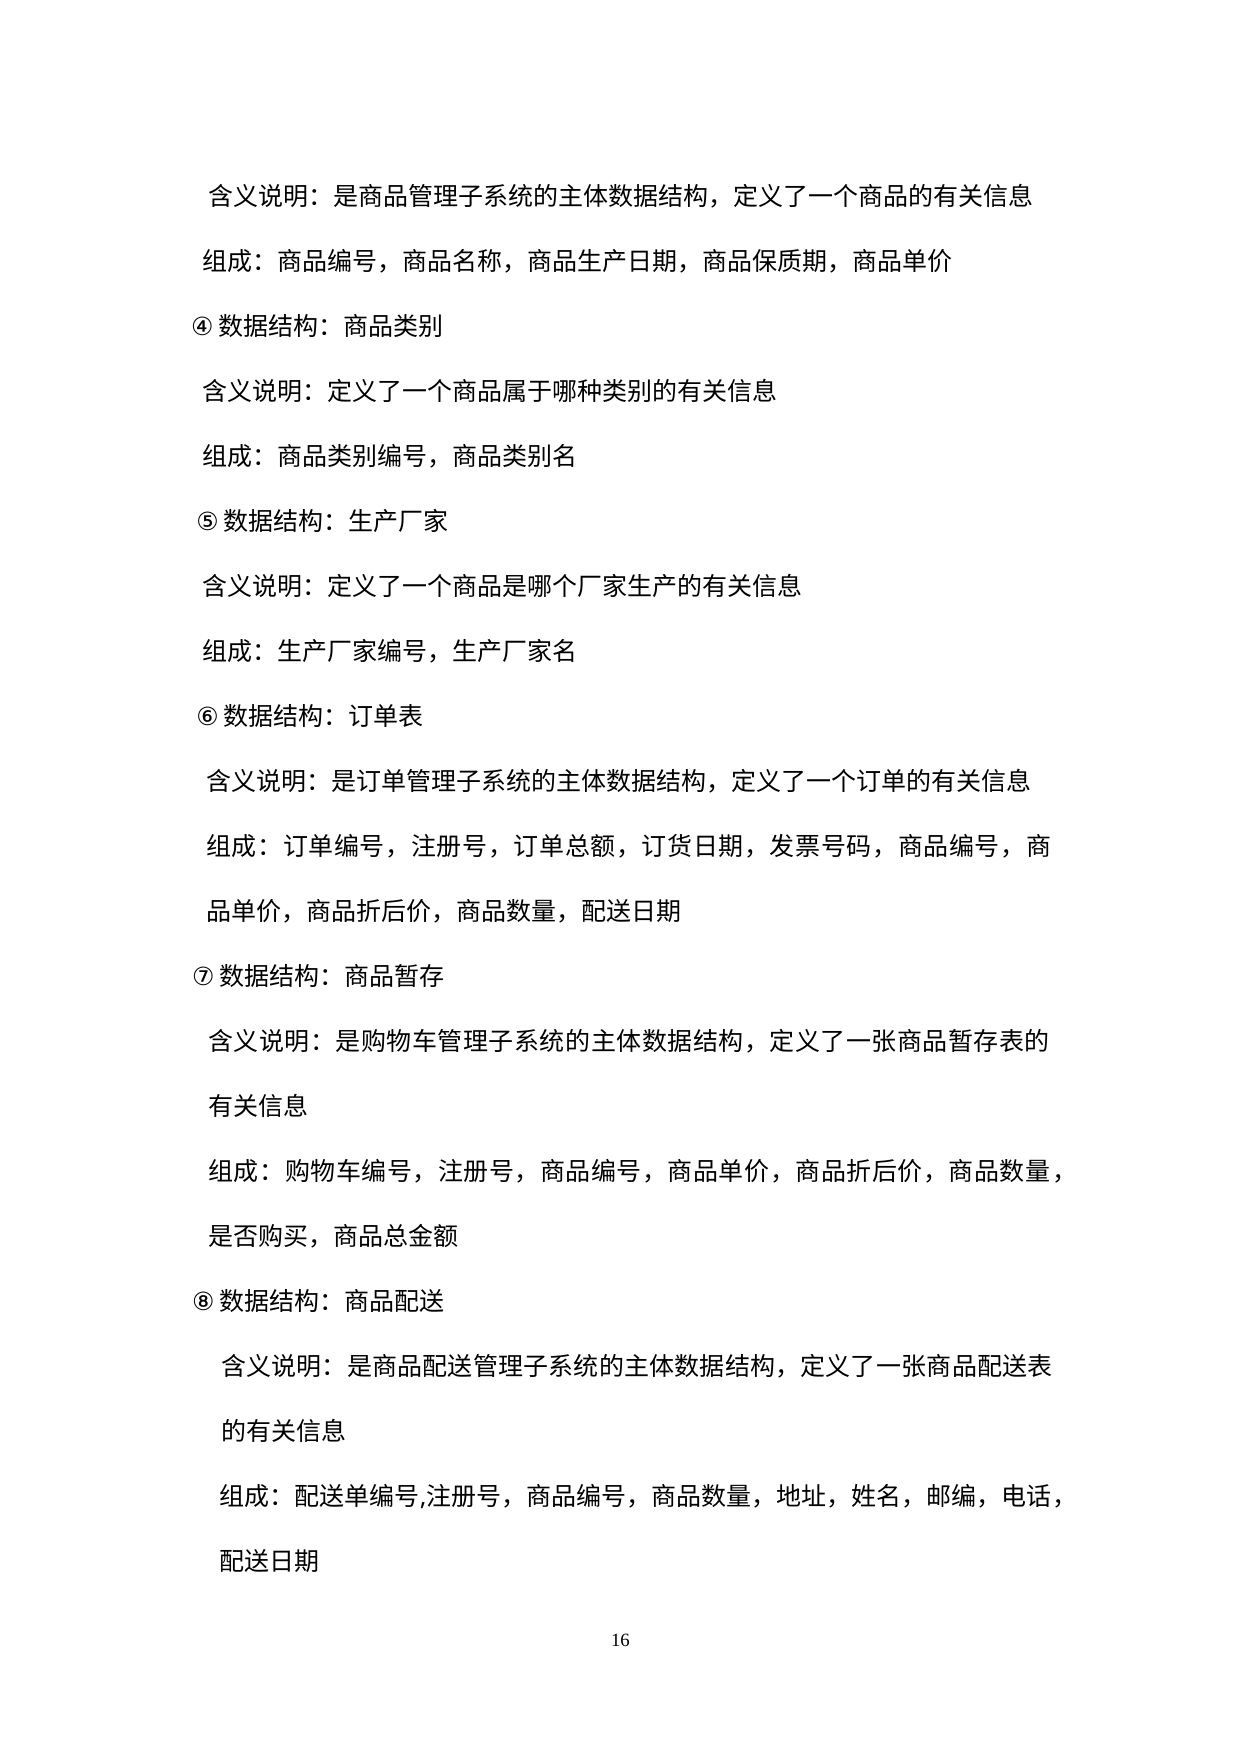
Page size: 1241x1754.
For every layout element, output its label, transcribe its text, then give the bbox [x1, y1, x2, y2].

list 组成：购物车编号，注册号，商品编号，商品单价，商品折后价，商品数量，是否购买，商品总金额 [208, 1137, 1053, 1267]
list 含义说明：是商品配送管理子系统的主体数据结构，定义了一张商品配送表的有关信息 [221, 1332, 1053, 1462]
list 含义说明：是购物车管理子系统的主体数据结构，定义了一张商品暂存表的有关信息 [208, 1007, 1053, 1137]
list ④数据结构：商品类别 [191, 292, 1053, 357]
list 含义说明：定义了一个商品是哪个厂家生产的有关信息 [196, 552, 1053, 617]
list 含义说明：定义了一个商品属于哪种类别的有关信息 [196, 357, 1053, 422]
list ⑧数据结构：商品配送 [192, 1267, 1053, 1332]
list 组成：商品编号，商品名称，商品生产日期，商品保质期，商品单价 [196, 227, 1053, 292]
list 组成：生产厂家编号，生产厂家名 [196, 617, 1053, 682]
list 含义说明：是订单管理子系统的主体数据结构，定义了一个订单的有关信息 [196, 747, 1053, 812]
list 组成：配送单编号,注册号，商品编号，商品数量，地址，姓名，邮编，电话，配送日期 [219, 1462, 1053, 1592]
list 组成：商品类别编号，商品类别名 [196, 422, 1053, 487]
list 含义说明：是商品管理子系统的主体数据结构，定义了一个商品的有关信息 [196, 162, 1053, 227]
list 组成：订单编号，注册号，订单总额，订货日期，发票号码，商品编号，商品单价，商品折后价，商品数量，配送日期 [206, 812, 1053, 942]
list ⑥数据结构：订单表 [196, 682, 1053, 747]
list ⑤数据结构：生产厂家 [196, 487, 1053, 552]
list ⑦数据结构：商品暂存 [192, 942, 1053, 1007]
